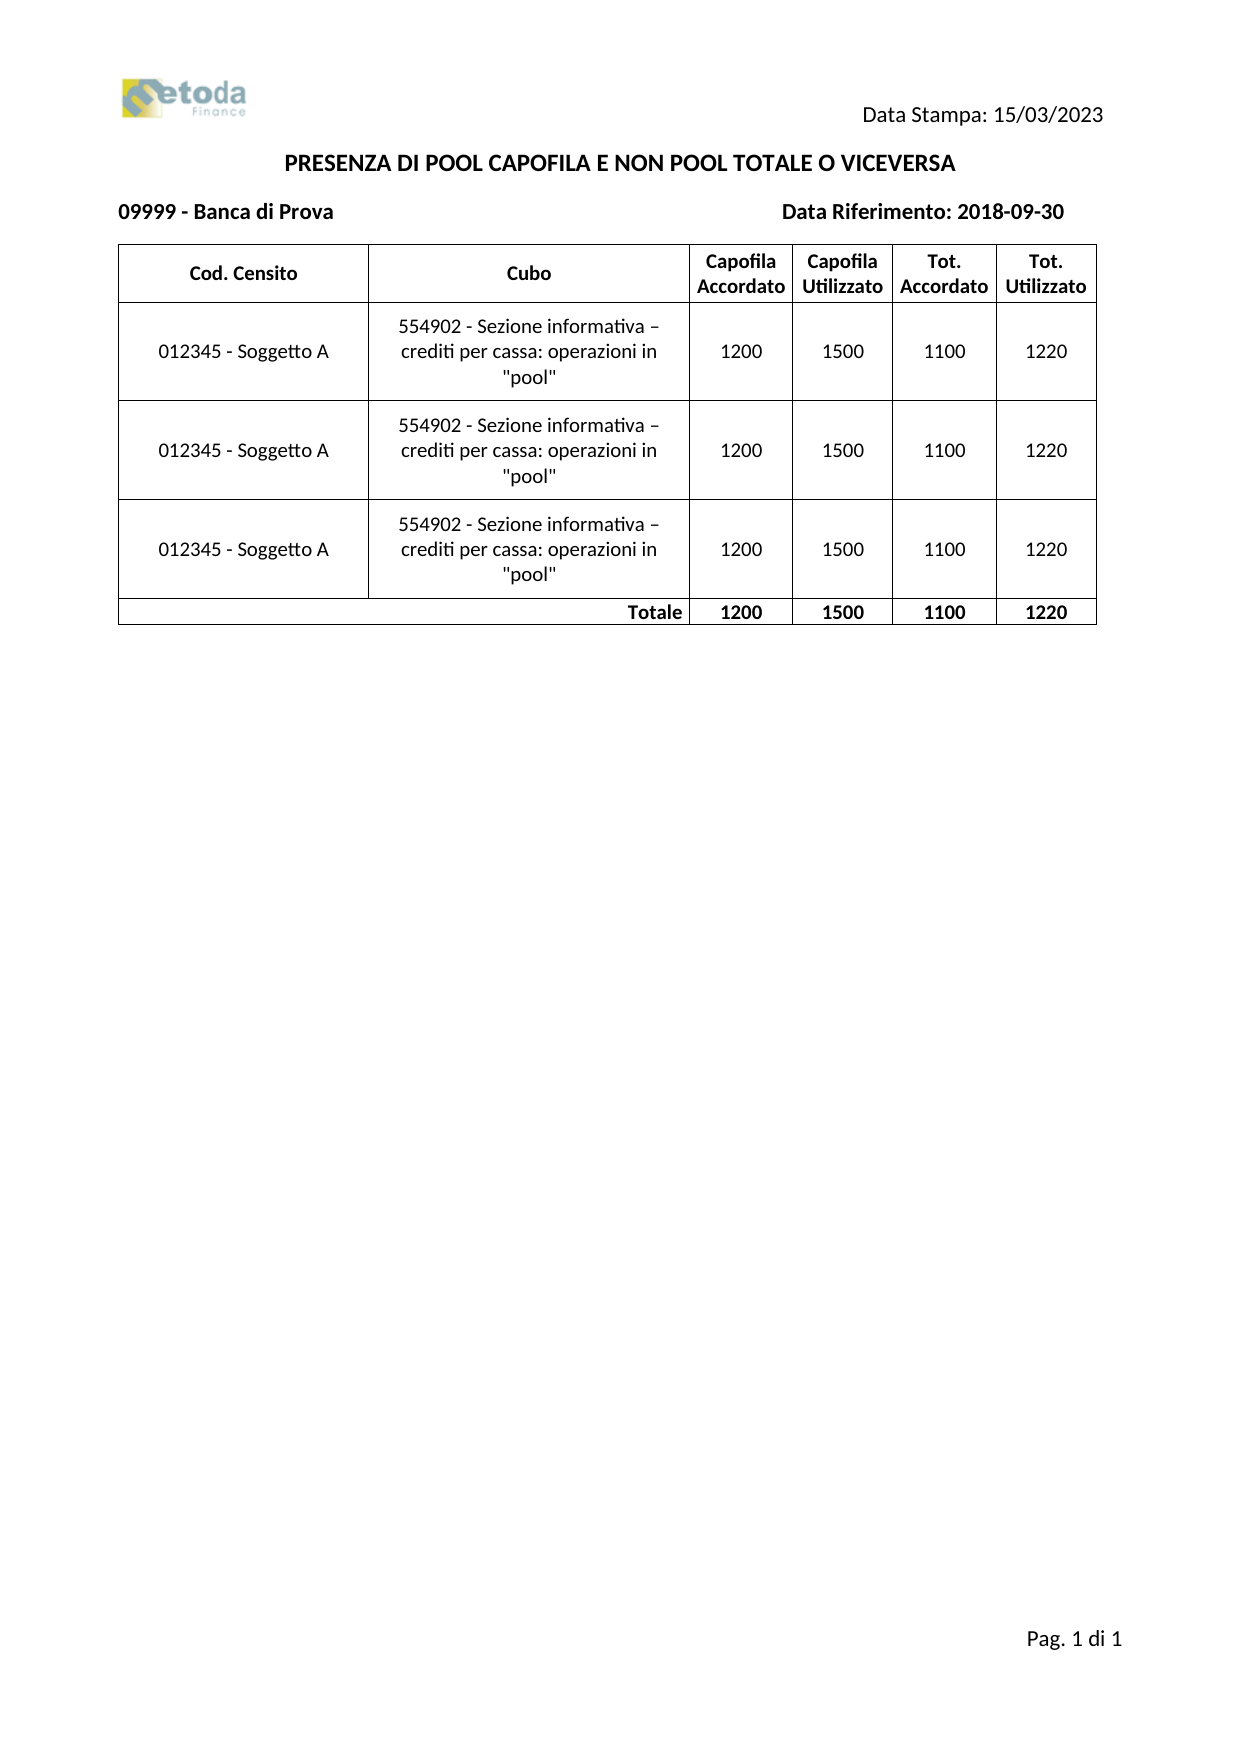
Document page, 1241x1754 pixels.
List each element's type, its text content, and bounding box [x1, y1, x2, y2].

table_cell 1500 [793, 500, 892, 598]
table_cell 1220 [997, 303, 1096, 400]
table_cell 1220 [997, 401, 1096, 499]
table_cell 1100 [893, 303, 996, 400]
text PRESENZA DI POOL CAPOFILA E NON POOL TOTALE O VICEVERSA [118, 148, 1122, 178]
table_cell 012345 - Soggetto A [119, 401, 368, 499]
table_cell 1200 [690, 500, 792, 598]
table_header Cod. Censito [119, 245, 368, 302]
table_cell 554902 - Sezione informativa – crediti per cassa: operazioni in "pool" [369, 401, 689, 499]
table_cell 1500 [793, 401, 892, 499]
table_cell 1500 [793, 303, 892, 400]
table_cell 1100 [893, 401, 996, 499]
table_cell 554902 - Sezione informativa – crediti per cassa: operazioni in "pool" [369, 303, 689, 400]
table_cell 1220 [997, 599, 1096, 624]
table_cell 012345 - Soggetto A [119, 303, 368, 400]
table_cell 554902 - Sezione informativa – crediti per cassa: operazioni in "pool" [369, 500, 689, 598]
text 09999 - Banca di Prova Data Riferimento: 2018-09-30 [118, 197, 1122, 225]
table_cell 1500 [793, 599, 892, 624]
table_header Tot. Utilizzato [997, 245, 1096, 302]
table_cell 1100 [893, 500, 996, 598]
table_header Cubo [369, 245, 689, 302]
table_cell 1220 [997, 500, 1096, 598]
table_cell 012345 - Soggetto A [119, 500, 368, 598]
table_cell 1200 [690, 599, 792, 624]
table_cell 1100 [893, 599, 996, 624]
table_cell Totale [119, 599, 689, 624]
table_cell 1200 [690, 401, 792, 499]
table_header Capofila Utilizzato [793, 245, 892, 302]
table_cell 1200 [690, 303, 792, 400]
table_header Capofila Accordato [690, 245, 792, 302]
table_header Tot. Accordato [893, 245, 996, 302]
